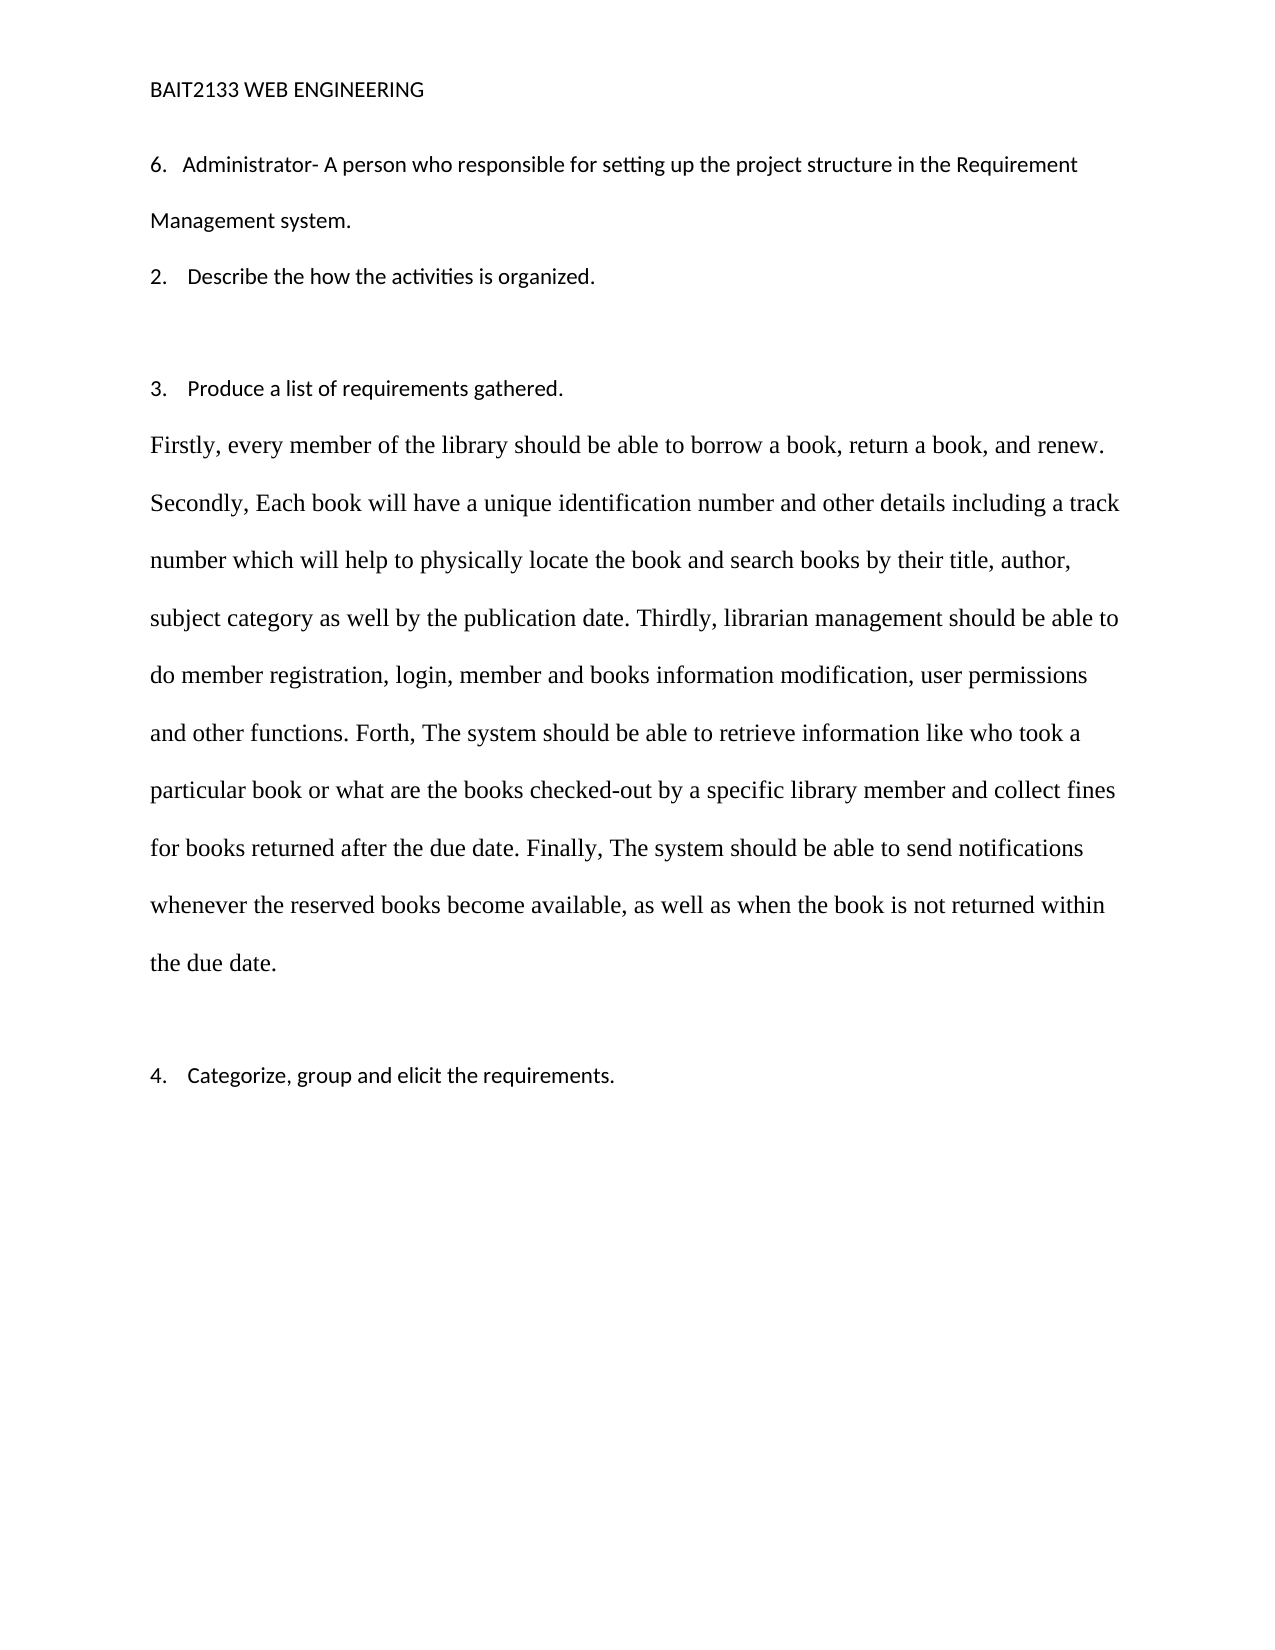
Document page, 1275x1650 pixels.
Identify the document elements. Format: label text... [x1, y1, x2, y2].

list Administrator- A person who responsible for setting up the project structure in the Requirement Management system. [150, 150, 1125, 234]
list Categorize, group and elicit the requirements. [150, 1061, 1125, 1089]
list Produce a list of requirements gathered. [150, 374, 1125, 402]
list Firstly, every member of the library should be able to borrow a book, return a book, and renew. Secondly, Each book will have a unique identification number and other details including a track number which will help to physically locate the book and search books by their title, author, subject category as well by the publication date. Thirdly, librarian management should be able to do member registration, login, member and books information modification, user permissions and other functions. Forth, The system should be able to retrieve information like who took a particular book or what are the books checked-out by a specific library member and collect fines for books returned after the due date. Finally, The system should be able to send notifications whenever the reserved books become available, as well as when the book is not returned within the due date. [150, 430, 1125, 976]
list Describe the how the activities is organized. [150, 262, 1125, 290]
